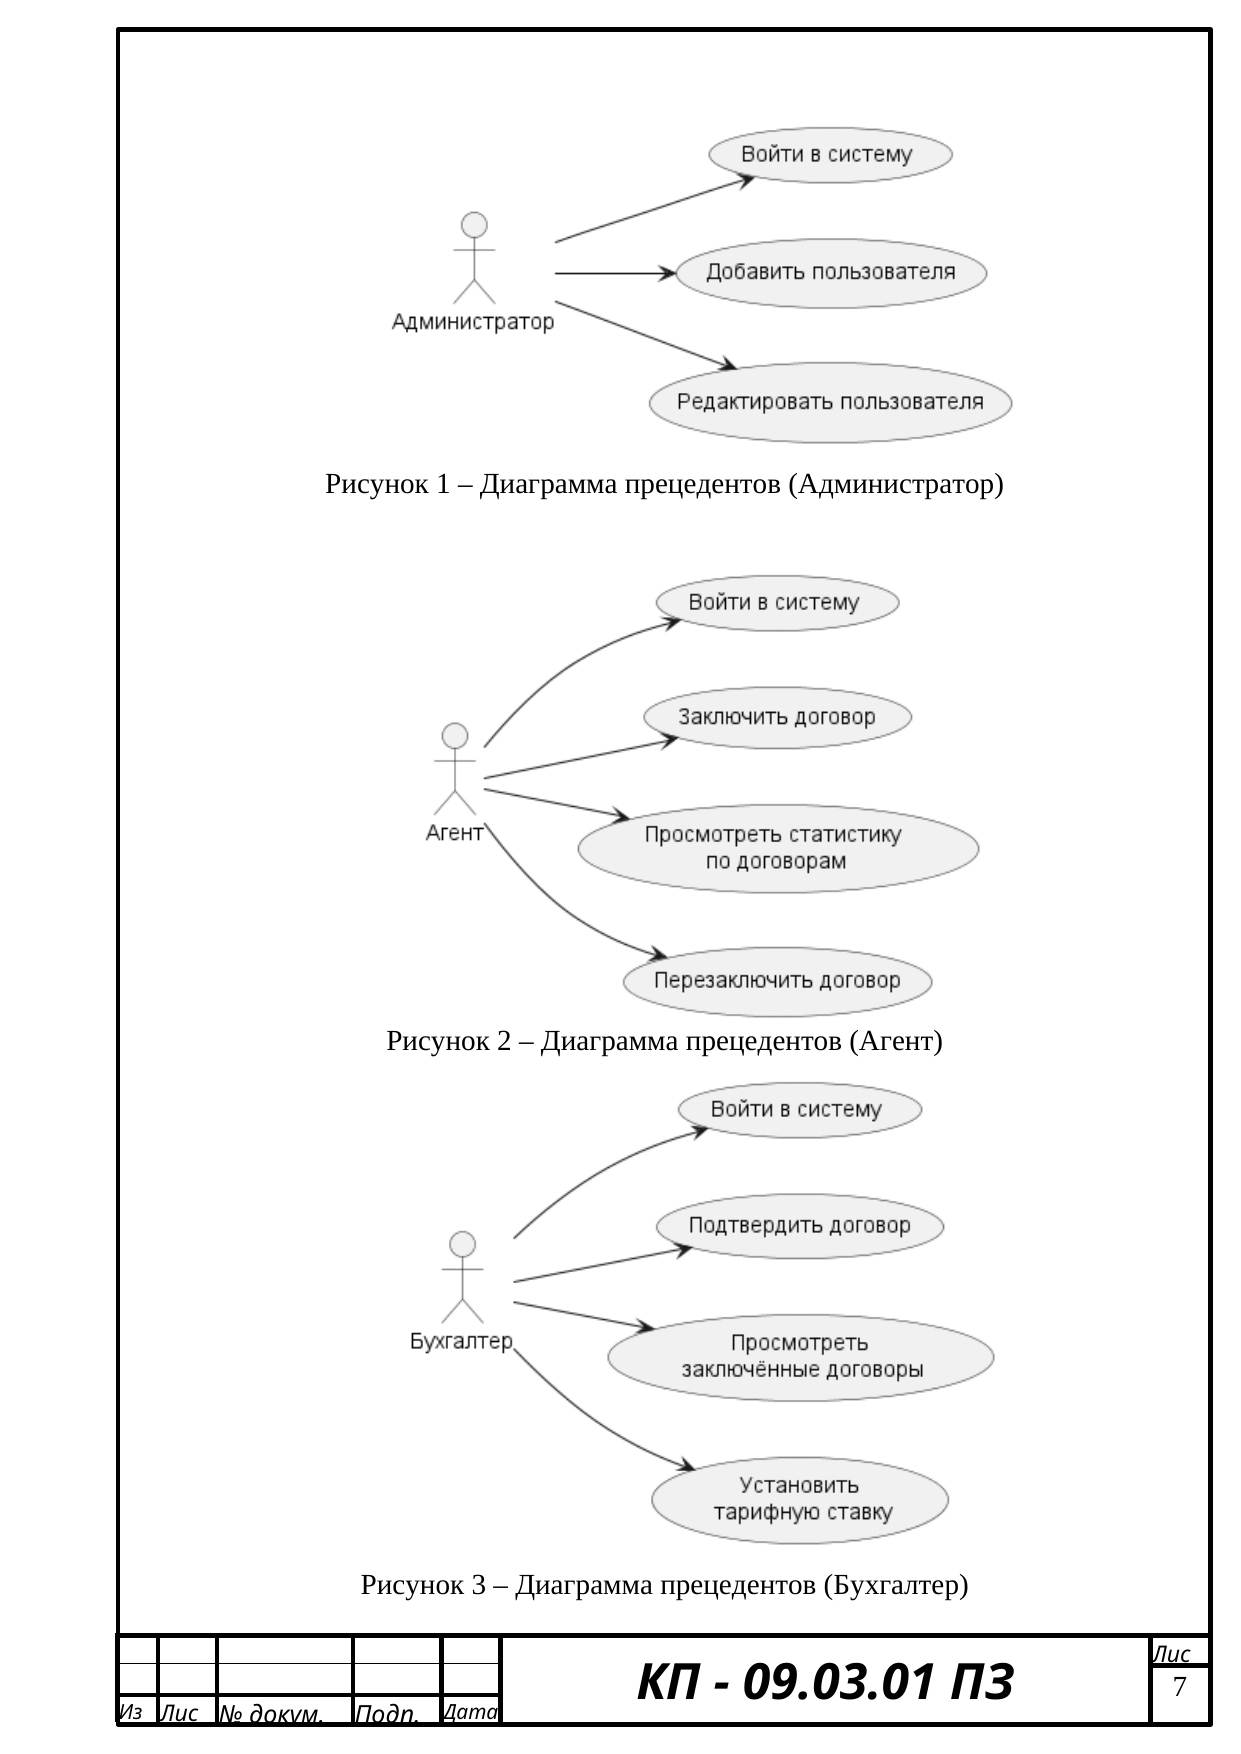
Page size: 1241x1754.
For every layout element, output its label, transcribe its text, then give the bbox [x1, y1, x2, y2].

text Рисунок 2 – Диаграмма прецедентов (Агент) [148, 1023, 1181, 1057]
text Рисунок 1 – Диаграмма прецедентов (Администратор) [148, 466, 1181, 500]
picture [402, 1073, 1001, 1551]
picture [417, 567, 986, 1024]
picture [383, 118, 1019, 450]
text Рисунок 3 – Диаграмма прецедентов (Бухгалтер) [148, 1567, 1181, 1601]
